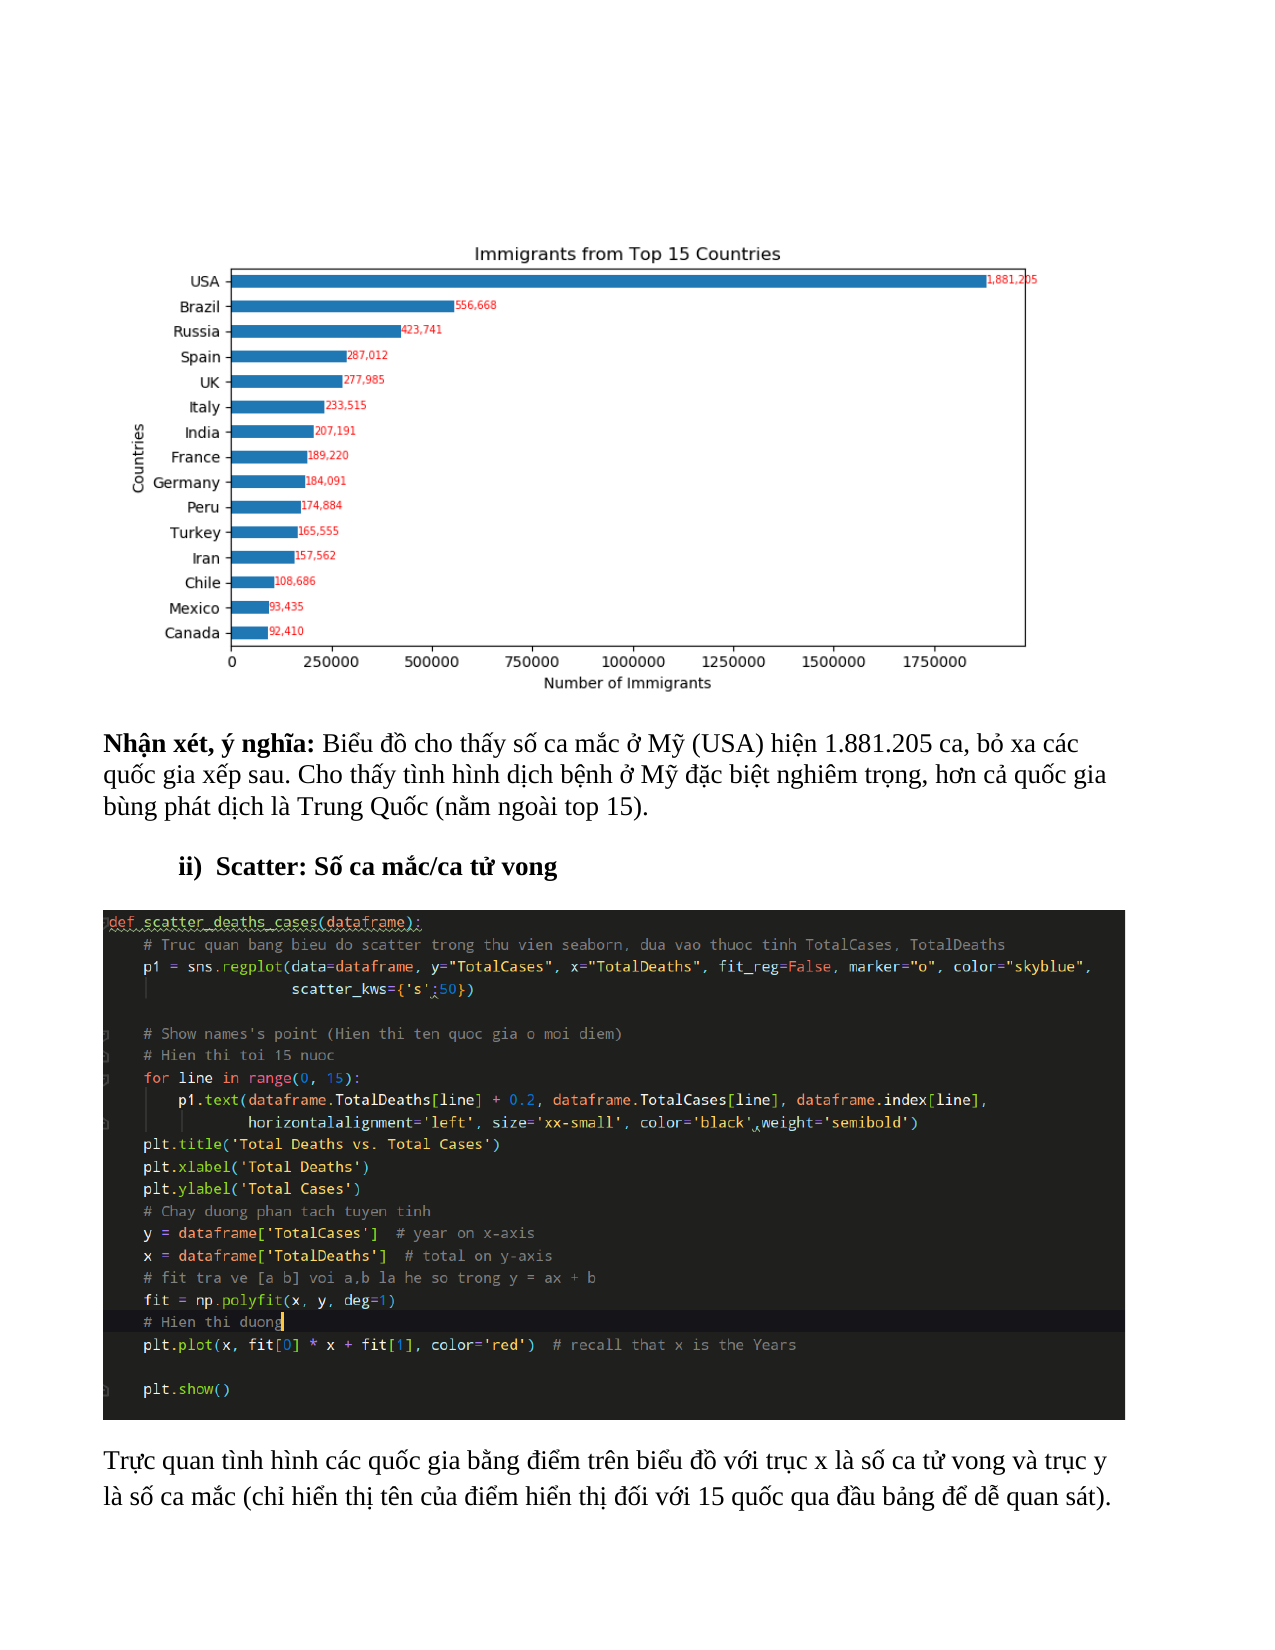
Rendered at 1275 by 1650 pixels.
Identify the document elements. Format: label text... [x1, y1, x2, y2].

picture [103, 210, 1125, 699]
list Scatter: Số ca mắc/ca tử vong [178, 850, 1125, 881]
text Nhận xét, ý nghĩa: Biểu đồ cho thấy số ca mắc ở Mỹ (USA) hiện 1.881.205 ca, bỏ xa các quốc gia xếp sau. Cho thấy tình hình dịch bệnh ở Mỹ đặc biệt nghiêm trọng, hơn cả quốc gia bùng phát dịch là Trung Quốc (nằm ngoài top 15). [103, 727, 1125, 821]
picture [103, 910, 1125, 1420]
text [103, 1444, 1125, 1511]
